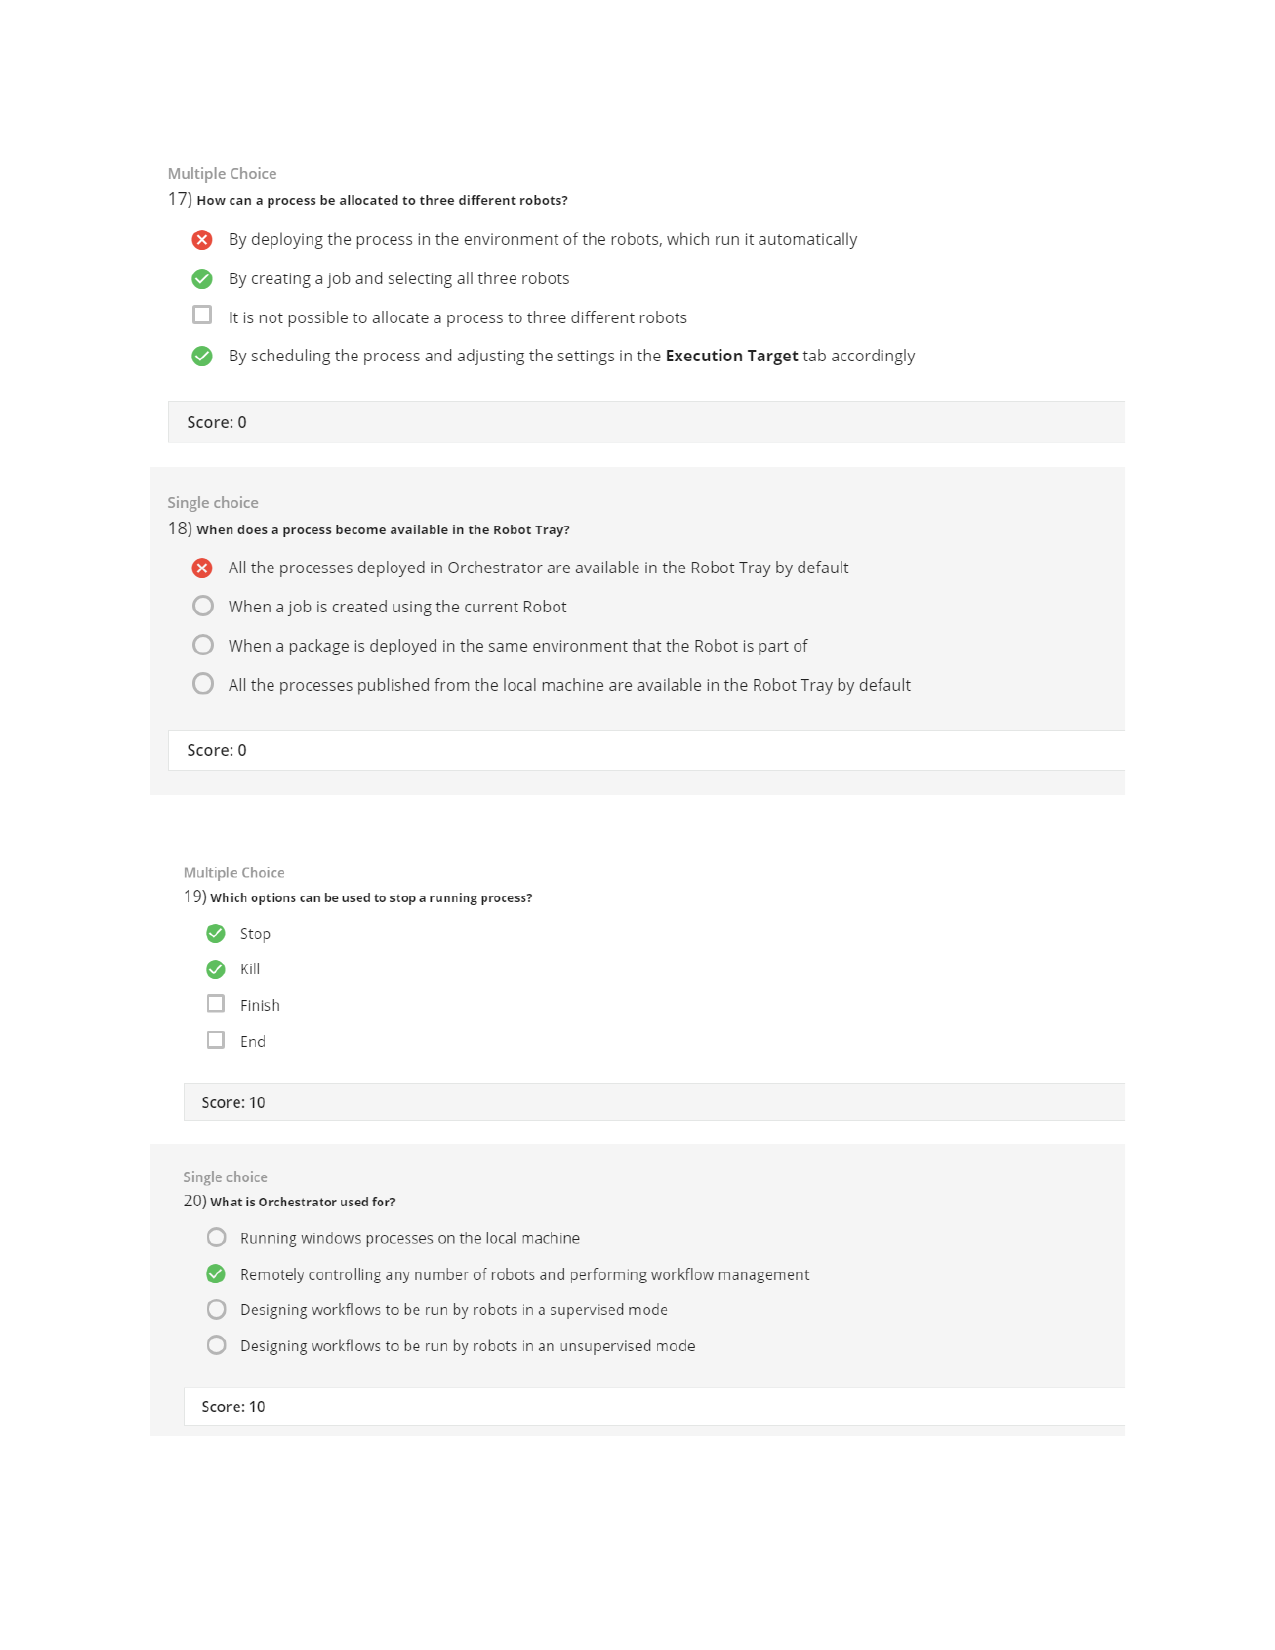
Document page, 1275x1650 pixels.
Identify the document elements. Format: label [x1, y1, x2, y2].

picture [150, 150, 1125, 821]
picture [150, 839, 1125, 1436]
